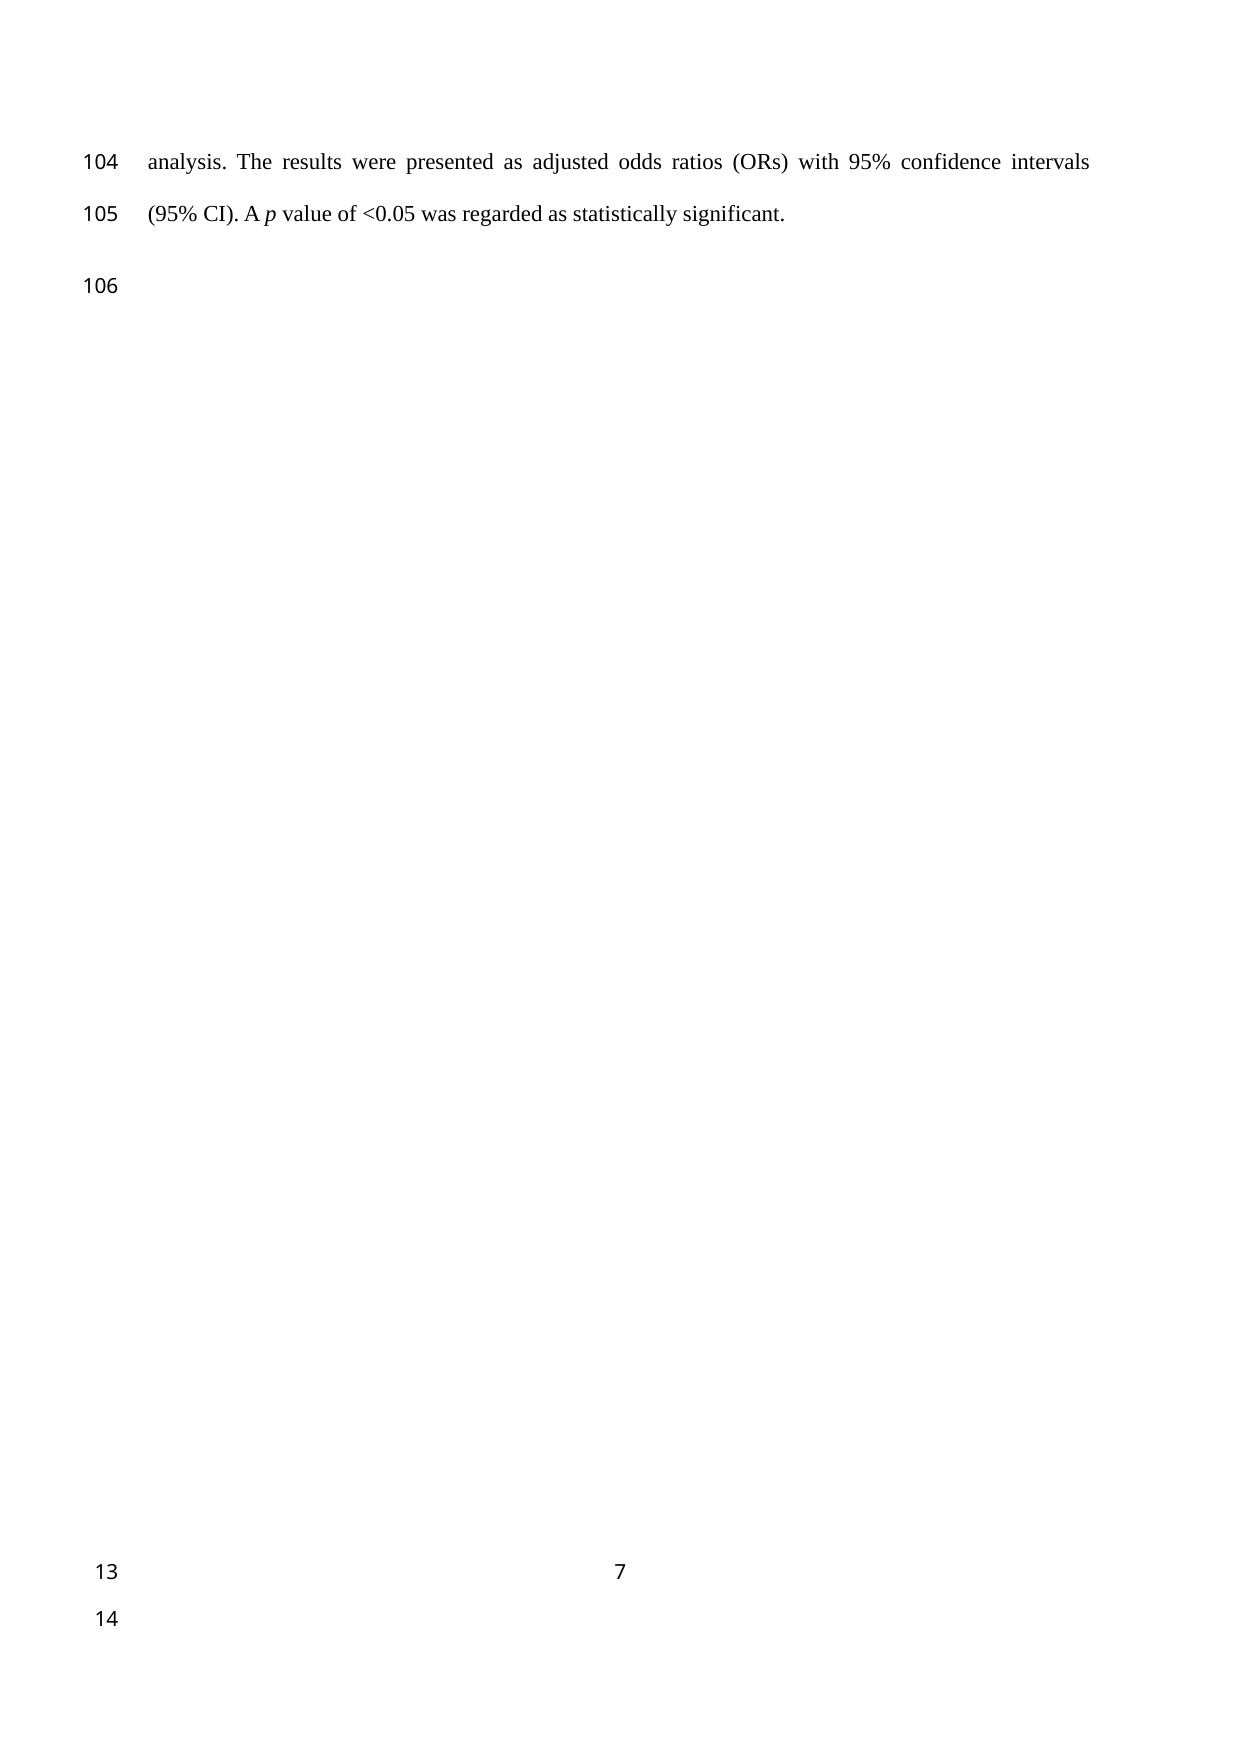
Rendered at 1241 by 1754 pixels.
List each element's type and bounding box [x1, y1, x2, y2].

text [148, 148, 1092, 227]
